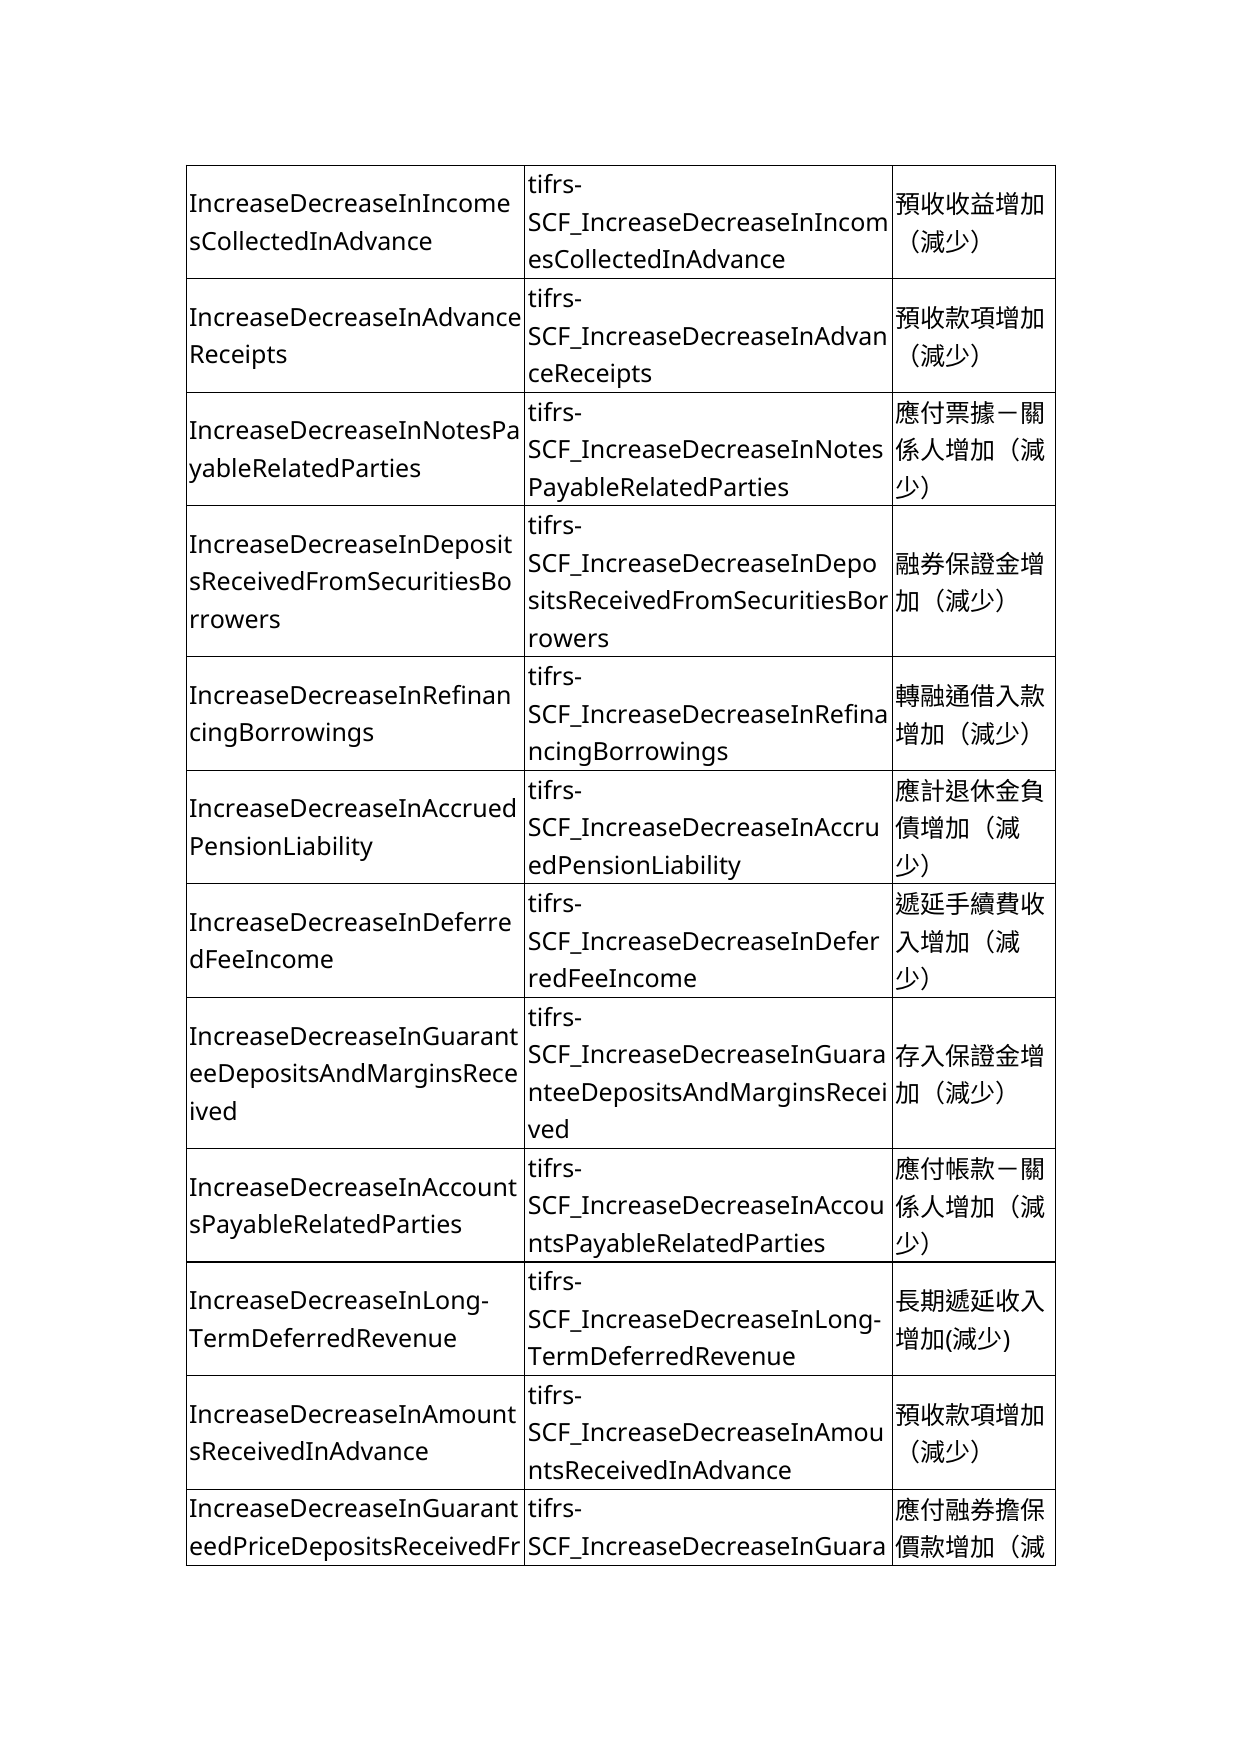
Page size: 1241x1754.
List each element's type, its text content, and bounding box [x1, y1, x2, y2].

table_cell IncreaseDecreaseInDeferredFeeIncome [187, 884, 524, 997]
table_cell 預收收益增加（減少） [893, 166, 1055, 278]
table_cell tifrs-SCF_IncreaseDecreaseInIncomesCollectedInAdvance [525, 166, 892, 278]
table_cell IncreaseDecreaseInAdvanceReceipts [187, 279, 524, 392]
table_cell 存入保證金增加（減少） [893, 998, 1055, 1148]
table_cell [525, 1490, 892, 1564]
table_cell IncreaseDecreaseInAccruedPensionLiability [187, 771, 524, 883]
table_cell IncreaseDecreaseInAccountsPayableRelatedParties [187, 1149, 524, 1261]
table_cell 遞延手續費收入增加（減少） [893, 884, 1055, 997]
table_cell 預收款項增加（減少） [893, 279, 1055, 392]
table_cell 應付帳款－關係人增加（減少） [893, 1149, 1055, 1261]
table_cell tifrs-SCF_IncreaseDecreaseInNotesPayableRelatedParties [525, 393, 892, 505]
table_cell IncreaseDecreaseInAmountsReceivedInAdvance [187, 1376, 524, 1488]
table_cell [187, 1490, 524, 1564]
table_cell tifrs-SCF_IncreaseDecreaseInGuaranteeDepositsAndMarginsReceived [525, 998, 892, 1148]
table_cell IncreaseDecreaseInNotesPayableRelatedParties [187, 393, 524, 505]
table_cell IncreaseDecreaseInDepositsReceivedFromSecuritiesBorrowers [187, 506, 524, 656]
table_cell tifrs-SCF_IncreaseDecreaseInAccruedPensionLiability [525, 771, 892, 883]
table_cell 轉融通借入款增加（減少） [893, 657, 1055, 770]
table_cell IncreaseDecreaseInRefinancingBorrowings [187, 657, 524, 770]
table_cell 應付融券擔保價款增加（減少） [893, 1490, 1055, 1564]
table_cell tifrs-SCF_IncreaseDecreaseInAdvanceReceipts [525, 279, 892, 392]
table_cell IncreaseDecreaseInIncomesCollectedInAdvance [187, 166, 524, 278]
table_cell 應計退休金負債增加（減少） [893, 771, 1055, 883]
table_cell tifrs-SCF_IncreaseDecreaseInLong-TermDeferredRevenue [525, 1263, 892, 1375]
table_cell tifrs-SCF_IncreaseDecreaseInAccountsPayableRelatedParties [525, 1149, 892, 1261]
table_cell tifrs-SCF_IncreaseDecreaseInDepositsReceivedFromSecuritiesBorrowers [525, 506, 892, 656]
table_cell IncreaseDecreaseInGuaranteeDepositsAndMarginsReceived [187, 998, 524, 1148]
table_cell 預收款項增加（減少） [893, 1376, 1055, 1488]
table_cell tifrs-SCF_IncreaseDecreaseInRefinancingBorrowings [525, 657, 892, 770]
table_cell tifrs-SCF_IncreaseDecreaseInDeferredFeeIncome [525, 884, 892, 997]
table_cell 融券保證金增加（減少） [893, 506, 1055, 656]
table_cell tifrs-SCF_IncreaseDecreaseInAmountsReceivedInAdvance [525, 1376, 892, 1488]
table_cell IncreaseDecreaseInLong-TermDeferredRevenue [187, 1263, 524, 1375]
table_cell 應付票據－關係人增加（減少） [893, 393, 1055, 505]
table_cell 長期遞延收入增加(減少) [893, 1263, 1055, 1375]
